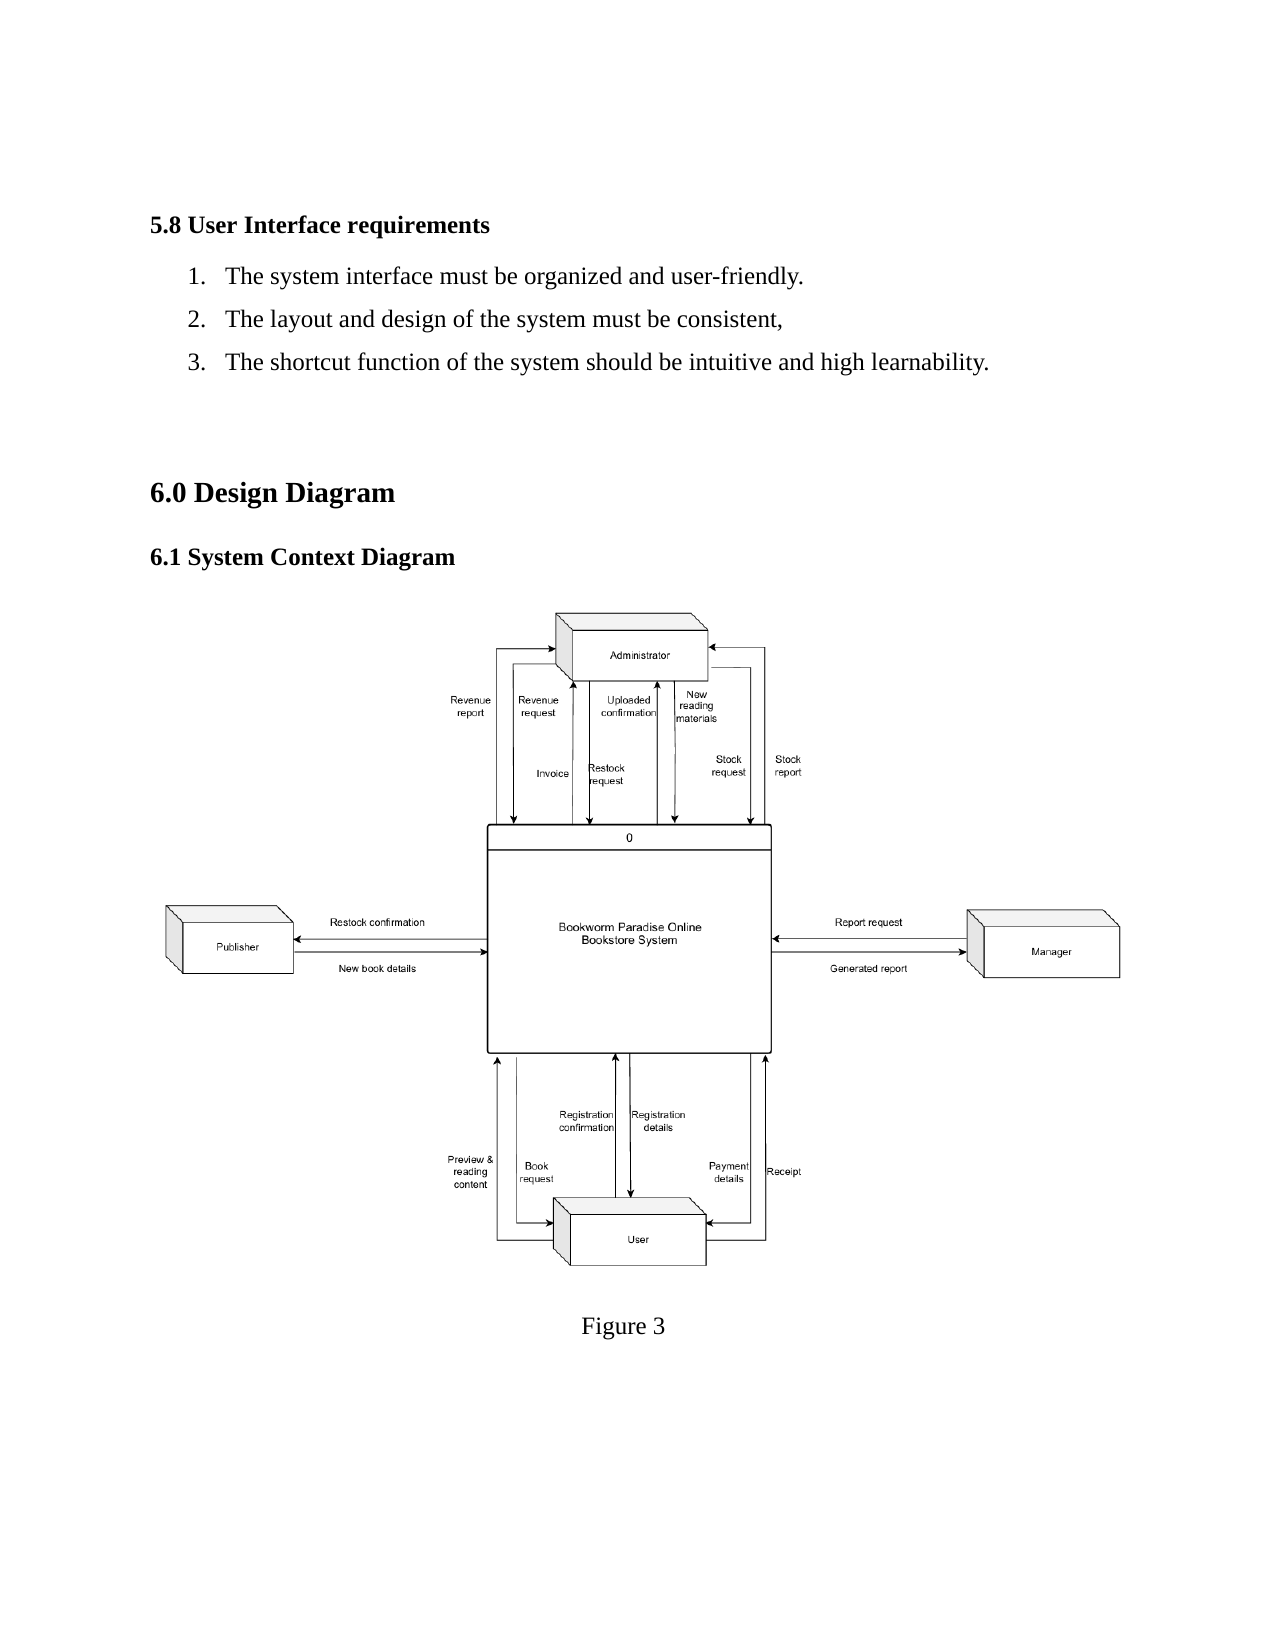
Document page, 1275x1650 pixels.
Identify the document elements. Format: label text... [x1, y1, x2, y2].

text Figure 3 [150, 1311, 1125, 1340]
picture [150, 600, 1125, 1277]
list The layout and design of the system must be consistent, [187, 304, 1125, 333]
subtitle 5.8 User Interface requirements [150, 210, 1125, 238]
subtitle 6.0 Design Diagram [150, 475, 1125, 509]
subtitle 6.1 System Context Diagram [150, 542, 1125, 571]
list The shortcut function of the system should be intuitive and high learnability. [187, 347, 1125, 376]
list The system interface must be organized and user-friendly. [187, 261, 1125, 290]
